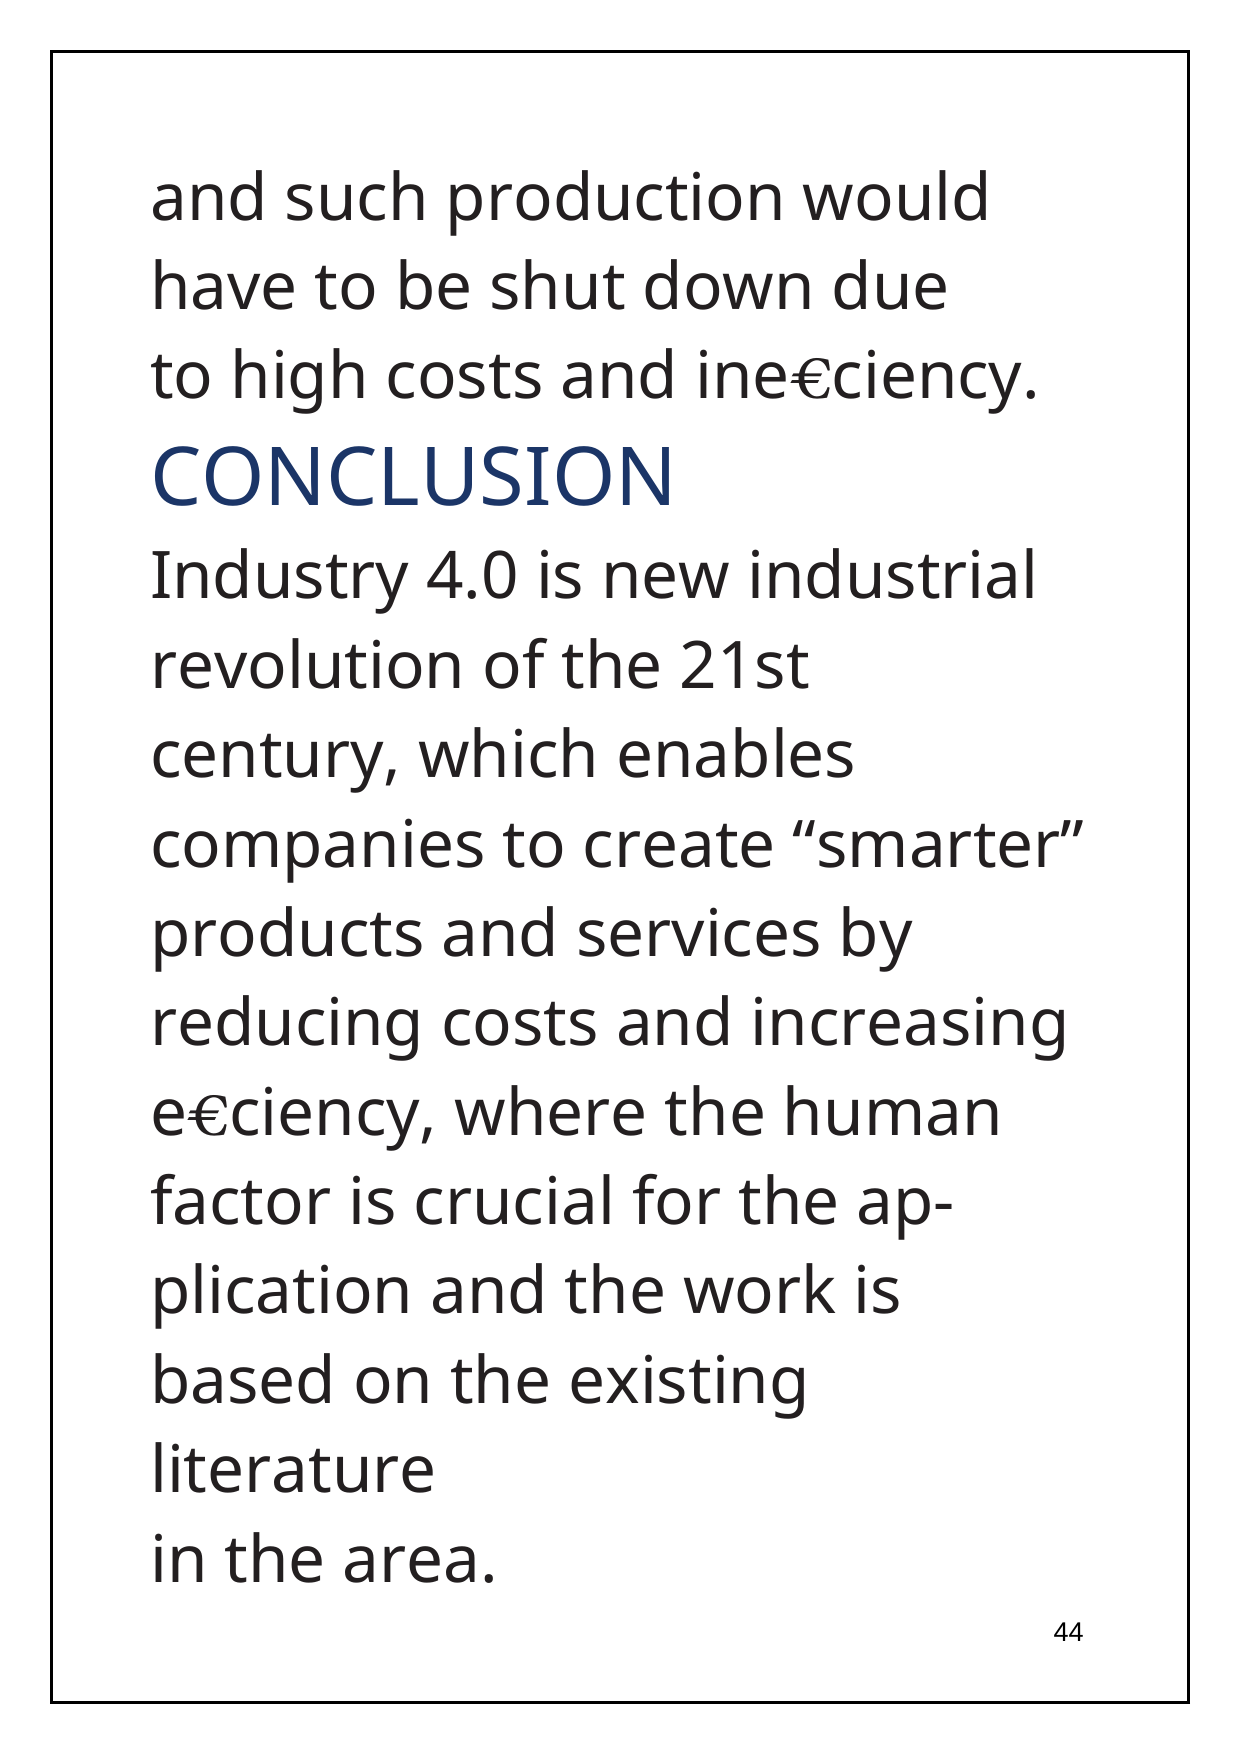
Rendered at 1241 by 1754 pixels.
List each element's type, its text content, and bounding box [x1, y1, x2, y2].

text CONCLUSION [150, 418, 1090, 529]
text century, which enables companies to create “smarter” [150, 707, 1090, 886]
text Industry 4.0 is new industrial revolution of the 21st [150, 529, 1090, 707]
text to high costs and ineciency. [150, 329, 1090, 418]
text and such production would have to be shut down due [150, 150, 1090, 329]
text eciency, where the human factor is crucial for the ap- [150, 1065, 1090, 1244]
text plication and the work is based on the existing literature [150, 1244, 1090, 1512]
text in the area. [150, 1512, 1090, 1601]
text products and services by reducing costs and increasing [150, 886, 1090, 1065]
